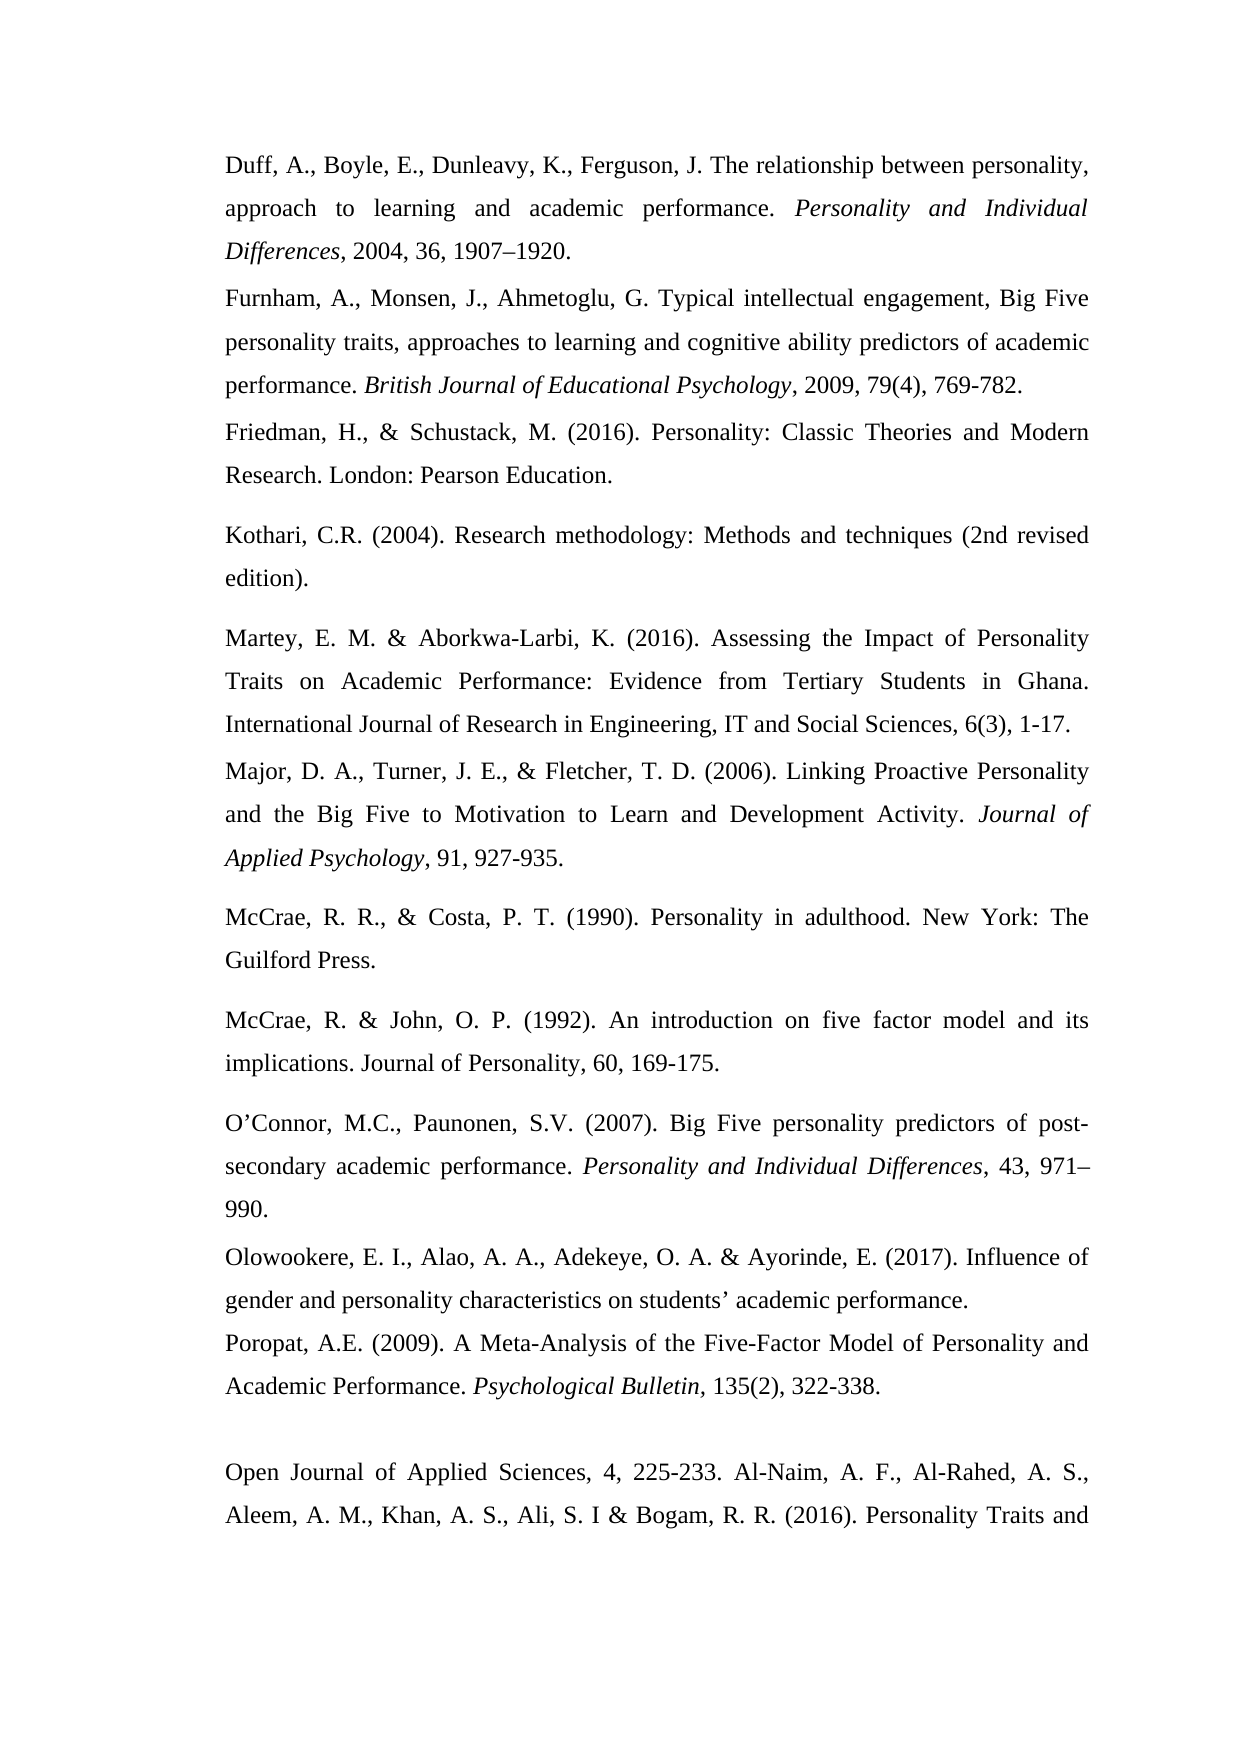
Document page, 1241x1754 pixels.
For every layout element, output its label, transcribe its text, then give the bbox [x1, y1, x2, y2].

text Furnham, A., Monsen, J., Ahmetoglu, G. Typical intellectual engagement, Big Five personality traits, approaches to learning and cognitive ability predictors of academic performance. British Journal of Educational Psychology, 2009, 79(4), 769-782. [225, 283, 1090, 398]
text Martey, E. M. & Aborkwa-Larbi, K. (2016). Assessing the Impact of Personality Traits on Academic Performance: Evidence from Tertiary Students in Ghana. International Journal of Research in Engineering, IT and Social Sciences, 6(3), 1-17. [225, 623, 1090, 738]
text Kothari, C.R. (2004). Research methodology: Methods and techniques (2nd revised edition). [225, 520, 1090, 592]
text McCrae, R. R., & Costa, P. T. (1990). Personality in adulthood. New York: The Guilford Press. [225, 902, 1090, 974]
text O’Connor, M.C., Paunonen, S.V. (2007). Big Five personality predictors of post-secondary academic performance. Personality and Individual Differences, 43, 971–990. [225, 1108, 1090, 1223]
text Friedman, H., & Schustack, M. (2016). Personality: Classic Theories and Modern Research. London: Pearson Education. [225, 417, 1090, 489]
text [225, 1457, 1090, 1529]
text Major, D. A., Turner, J. E., & Fletcher, T. D. (2006). Linking Proactive Personality and the Big Five to Motivation to Learn and Development Activity. Journal of Applied Psychology, 91, 927-935. [225, 756, 1090, 871]
text McCrae, R. & John, O. P. (1992). An introduction on five factor model and its implications. Journal of Personality, 60, 169-175. [225, 1005, 1090, 1077]
text Olowookere, E. I., Alao, A. A., Adekeye, O. A. & Ayorinde, E. (2017). Influence of gender and personality characteristics on students’ academic performance. [225, 1242, 1090, 1314]
text Poropat, A.E. (2009). A Meta-Analysis of the Five-Factor Model of Personality and Academic Performance. Psychological Bulletin, 135(2), 322-338. [225, 1328, 1090, 1400]
text Duff, A., Boyle, E., Dunleavy, K., Ferguson, J. The relationship between personality, approach to learning and academic performance. Personality and Individual Differences, 2004, 36, 1907–1920. [225, 150, 1090, 265]
